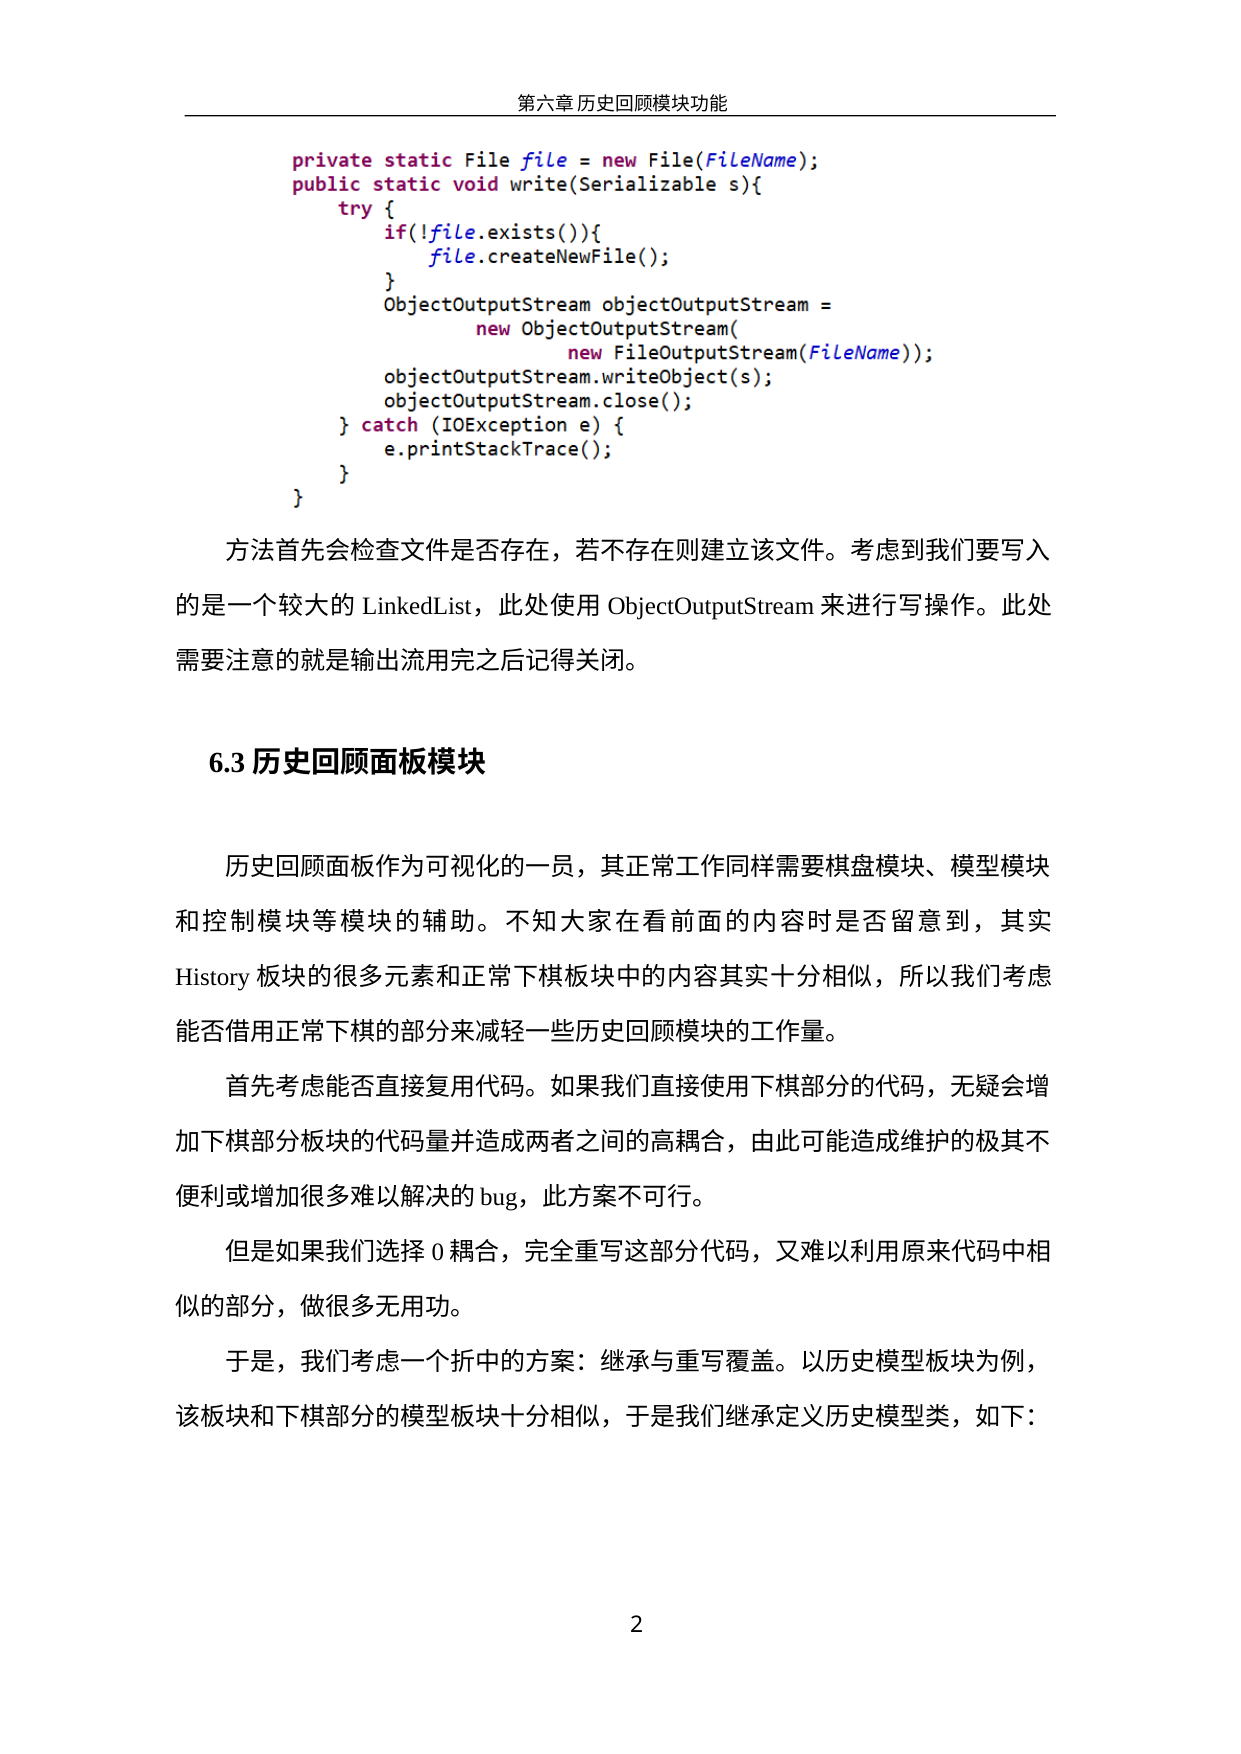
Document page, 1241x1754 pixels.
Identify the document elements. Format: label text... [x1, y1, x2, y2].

text 方法首先会检查文件是否存在，若不存在则建立该文件。考虑到我们要写入的是一个较大的LinkedList，此处使用ObjectOutputStream来进行写操作。此处需要注意的就是输出流用完之后记得关闭。 [175, 530, 1053, 676]
text 历史回顾面板作为可视化的一员，其正常工作同样需要棋盘模块、模型模块和控制模块等模块的辅助。不知大家在看前面的内容时是否留意到，其实History板块的很多元素和正常下棋板块中的内容其实十分相似，所以我们考虑能否借用正常下棋的部分来减轻一些历史回顾模块的工作量。 [175, 846, 1053, 1047]
text 于是，我们考虑一个折中的方案：继承与重写覆盖。以历史模型板块为例，该板块和下棋部分的模型板块十分相似，于是我们继承定义历史模型类，如下： [175, 1341, 1053, 1432]
subtitle 历史回顾面板模块 [208, 739, 1090, 781]
picture [289, 150, 939, 513]
text 首先考虑能否直接复用代码。如果我们直接使用下棋部分的代码，无疑会增加下棋部分板块的代码量并造成两者之间的高耦合，由此可能造成维护的极其不便利或增加很多难以解决的bug，此方案不可行。 [175, 1066, 1053, 1212]
text 但是如果我们选择0耦合，完全重写这部分代码，又难以利用原来代码中相似的部分，做很多无用功。 [175, 1231, 1053, 1322]
